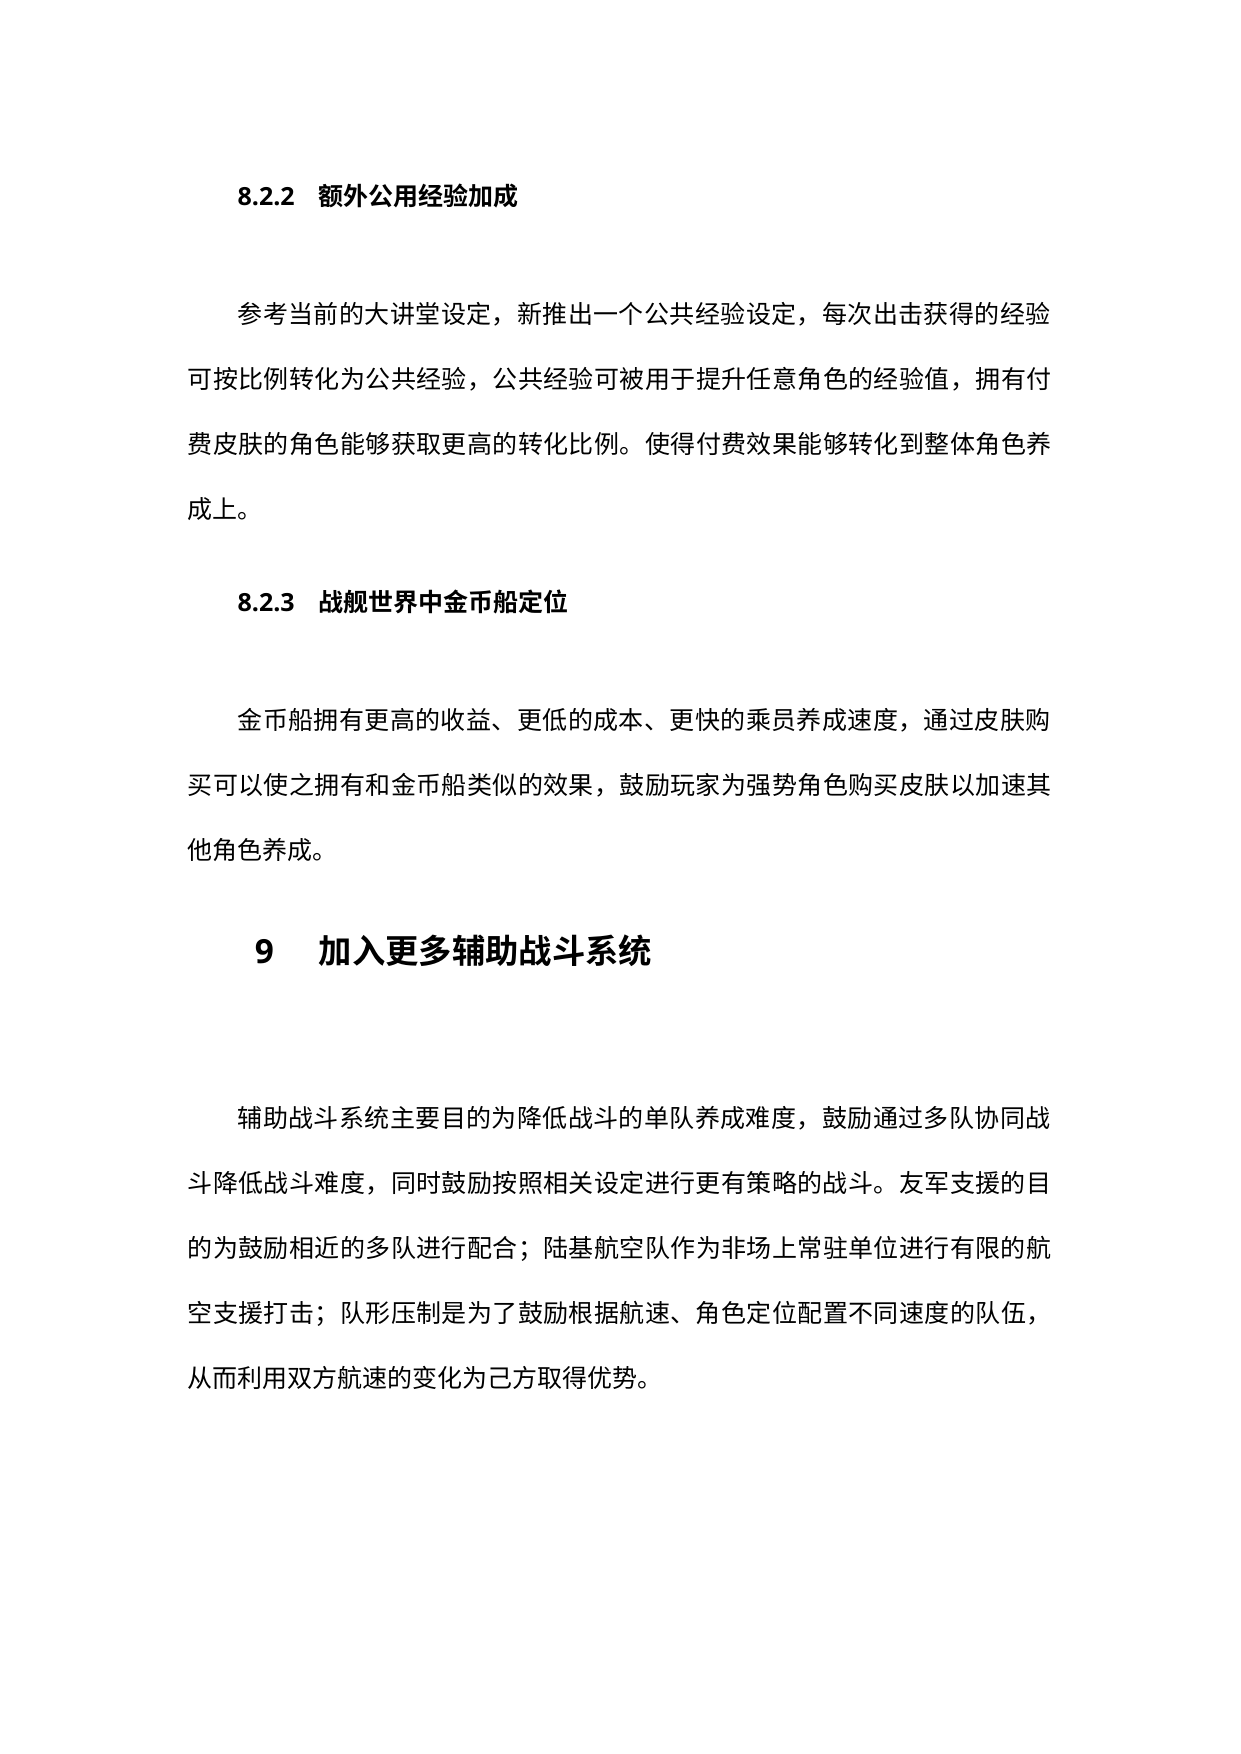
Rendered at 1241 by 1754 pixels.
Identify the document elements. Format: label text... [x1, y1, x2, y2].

subtitle 战舰世界中金币船定位 [187, 568, 1053, 633]
text 金币船拥有更高的收益、更低的成本、更快的乘员养成速度，通过皮肤购买可以使之拥有和金币船类似的效果，鼓励玩家为强势角色购买皮肤以加速其他角色养成。 [187, 686, 1053, 881]
text 参考当前的大讲堂设定，新推出一个公共经验设定，每次出击获得的经验可按比例转化为公共经验，公共经验可被用于提升任意角色的经验值，拥有付费皮肤的角色能够获取更高的转化比例。使得付费效果能够转化到整体角色养成上。 [187, 281, 1053, 541]
subtitle 加入更多辅助战斗系统 [187, 917, 1053, 982]
subtitle 额外公用经验加成 [187, 162, 1053, 227]
text 辅助战斗系统主要目的为降低战斗的单队养成难度，鼓励通过多队协同战斗降低战斗难度，同时鼓励按照相关设定进行更有策略的战斗。友军支援的目的为鼓励相近的多队进行配合；陆基航空队作为非场上常驻单位进行有限的航空支援打击；队形压制是为了鼓励根据航速、角色定位配置不同速度的队伍，从而利用双方航速的变化为己方取得优势。 [187, 1084, 1053, 1409]
